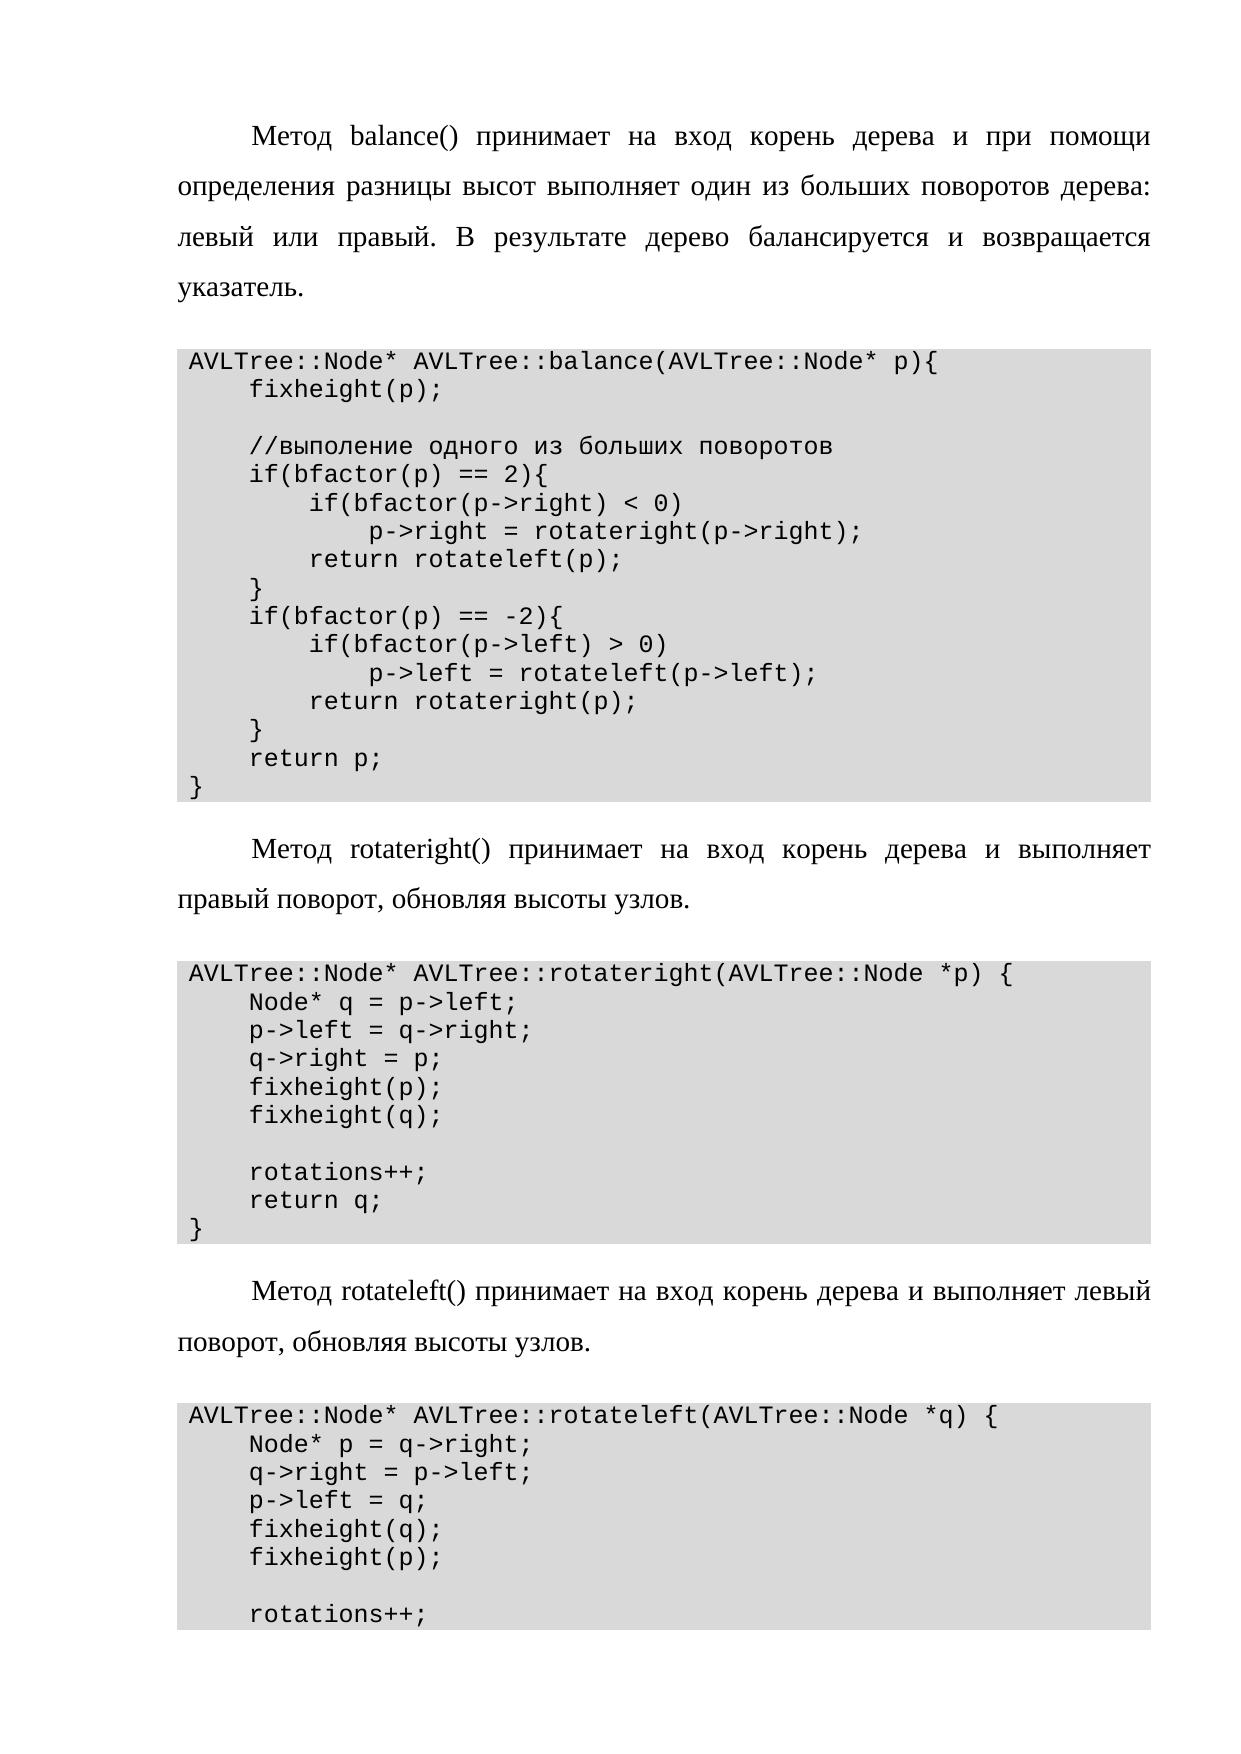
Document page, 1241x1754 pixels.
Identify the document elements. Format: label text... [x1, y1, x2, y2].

text Метод balance() принимает на вход корень дерева и при помощи определения разницы высот выполняет один из больших поворотов дерева: левый или правый. В результате дерево балансируется и возвращается указатель. [177, 118, 1152, 303]
table_header AVLTree::Node* AVLTree::balance(AVLTree::Node* p){ fixheight(p); //выполение одного из больших поворотов if(bfactor(p) == 2){ if(bfactor(p->right) < 0) p->right = rotateright(p->right); return rotateleft(p); } if(bfactor(p) == -2){ if(bfactor(p->left) > 0) p->left = rotateleft(p->left); return rotateright(p); } return p; } [177, 349, 1151, 802]
text Метод rotateright() принимает на вход корень дерева и выполняет правый поворот, обновляя высоты узлов. [177, 831, 1152, 915]
text Метод rotateleft() принимает на вход корень дерева и выполняет левый поворот, обновляя высоты узлов. [177, 1273, 1152, 1357]
table_header AVLTree::Node* AVLTree::rotateright(AVLTree::Node *p) { Node* q = p->left; p->left = q->right; q->right = p; fixheight(p); fixheight(q); rotations++; return q; } [177, 961, 1151, 1244]
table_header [177, 1403, 1151, 1630]
